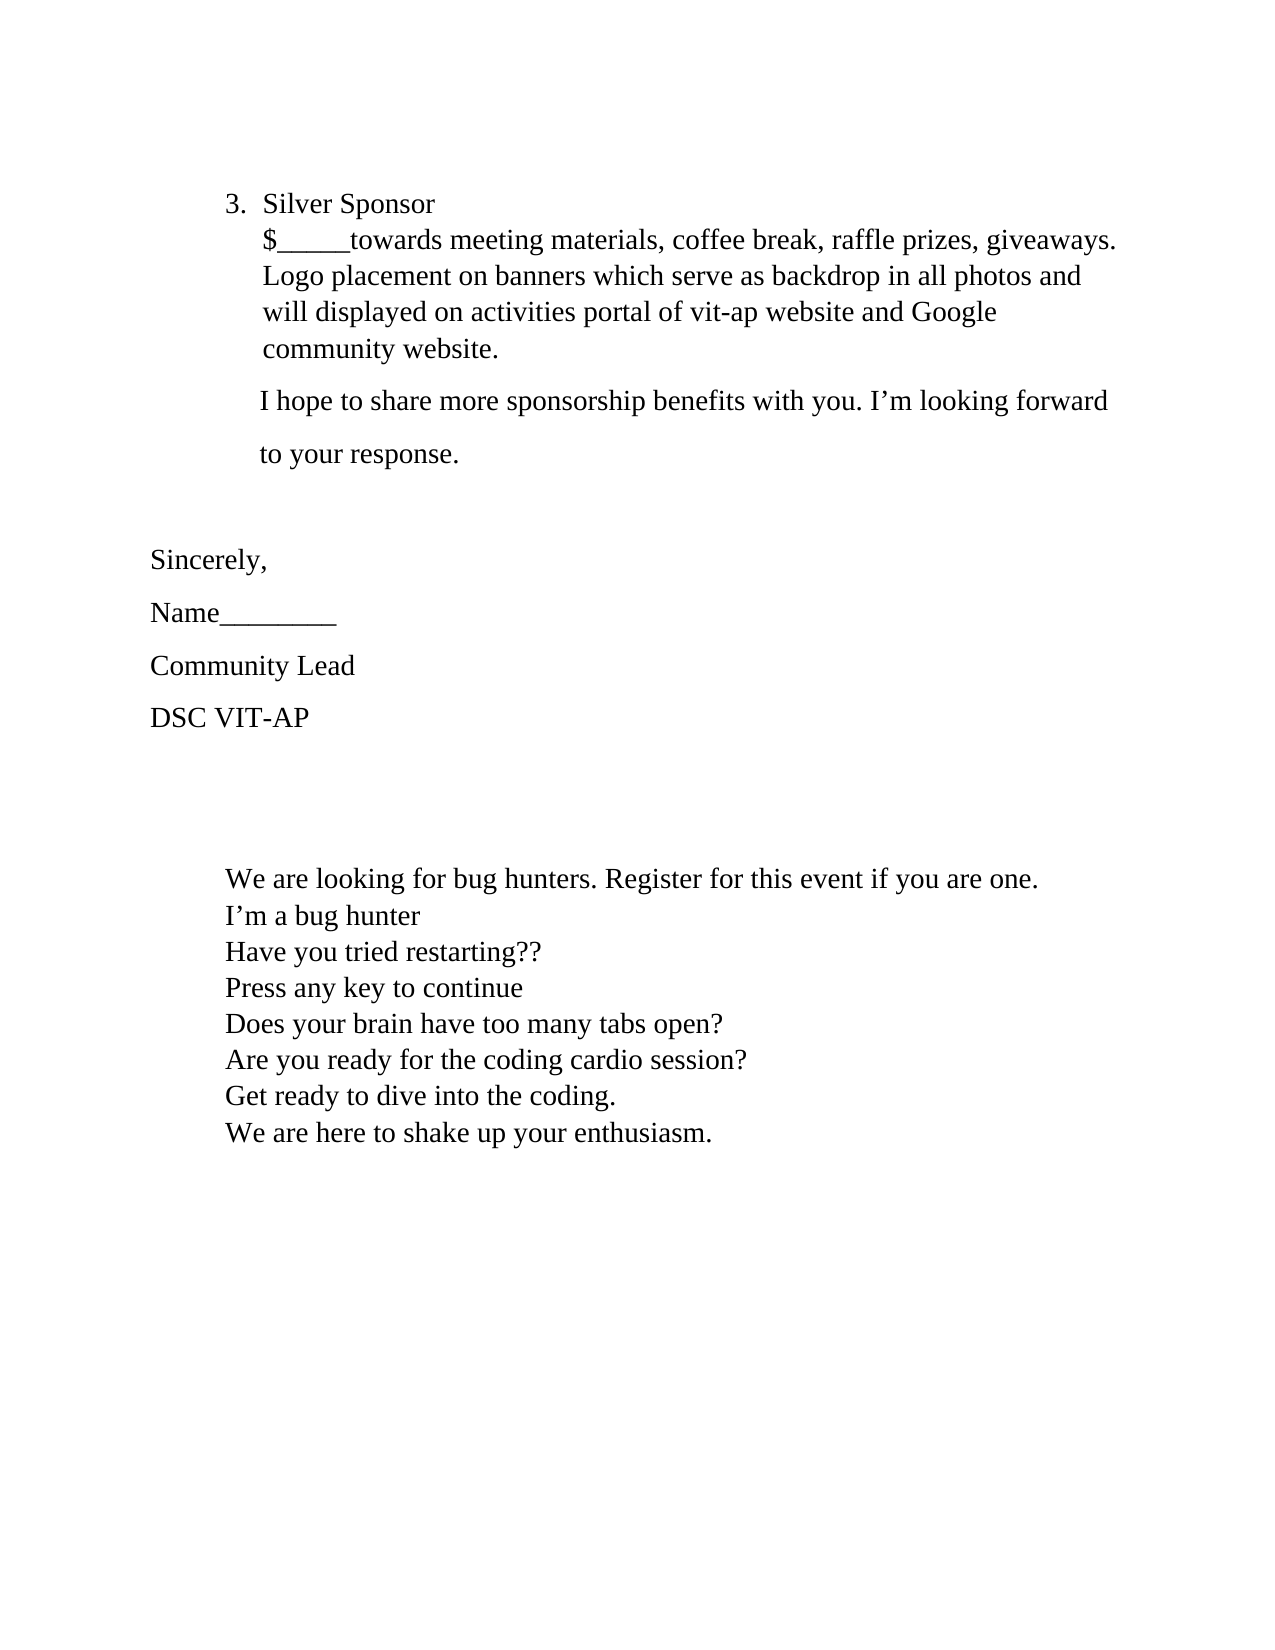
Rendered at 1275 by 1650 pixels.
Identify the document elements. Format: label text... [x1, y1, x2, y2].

list We are here to shake up your enthusiasm. [225, 1115, 1125, 1148]
text to your response. [150, 436, 1125, 470]
list $_____towards meeting materials, coffee break, raffle prizes, giveaways. [262, 222, 1125, 256]
list Are you ready for the coding cardio session? [225, 1042, 1125, 1076]
list Have you tried restarting?? [225, 934, 1125, 967]
list Get ready to dive into the coding. [225, 1078, 1125, 1112]
text Sincerely, [150, 542, 1125, 576]
text Community Lead [150, 648, 1125, 681]
list We are looking for bug hunters. Register for this event if you are one. [225, 862, 1125, 895]
text DSC VIT-AP [150, 700, 1125, 734]
list Press any key to continue [225, 970, 1125, 1004]
list Does your brain have too many tabs open? [225, 1006, 1125, 1040]
list I’m a bug hunter [225, 898, 1125, 931]
list Logo placement on banners which serve as backdrop in all photos and will displayed on activities portal of vit-ap website and Google community website. [262, 258, 1125, 364]
text I hope to share more sponsorship benefits with you. I’m looking forward [150, 383, 1125, 417]
list Silver Sponsor [225, 186, 1125, 220]
text Name________ [150, 595, 1125, 628]
